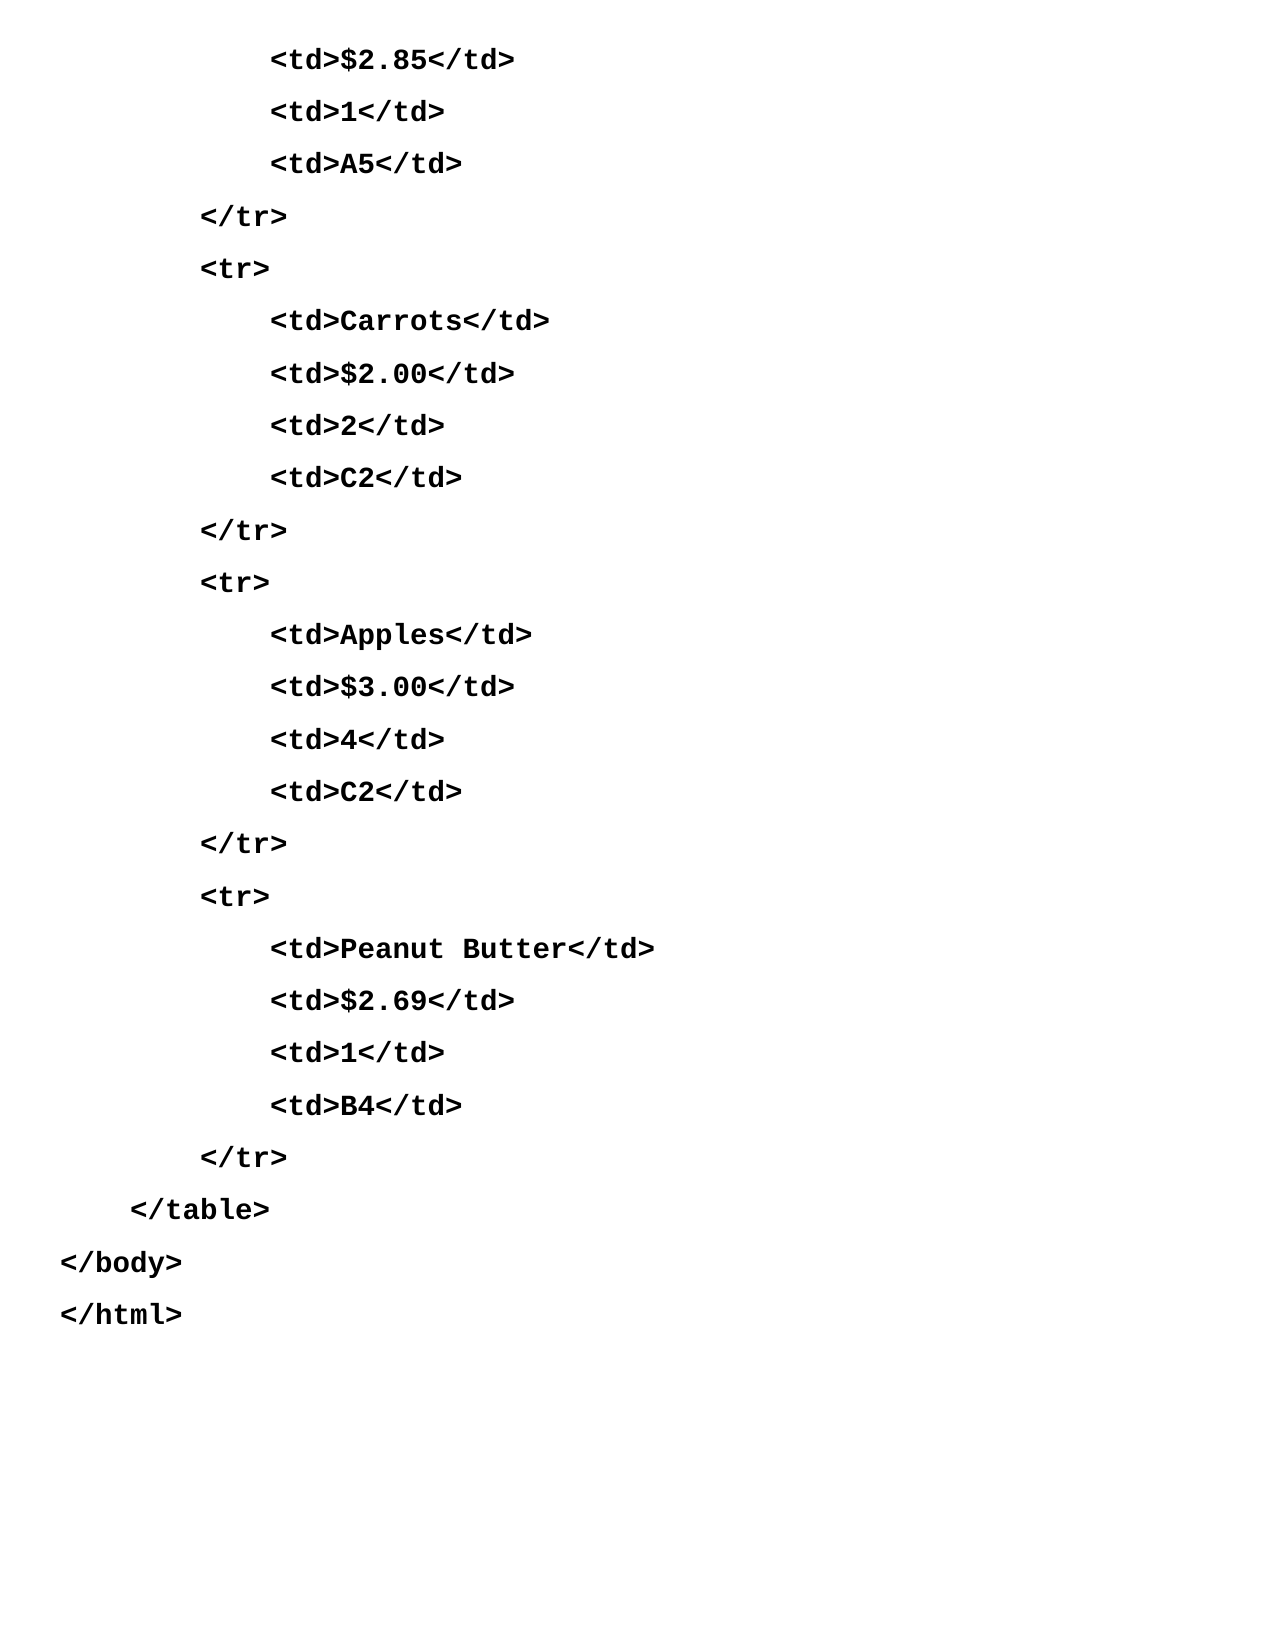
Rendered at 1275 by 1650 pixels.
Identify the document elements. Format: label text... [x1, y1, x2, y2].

text <td>$2.69</td> [60, 986, 1215, 1019]
text <td>$3.00</td> [60, 672, 1215, 706]
text </tr> [60, 202, 1215, 235]
text <td>C2</td> [60, 777, 1215, 810]
text <td>$2.00</td> [60, 359, 1215, 392]
text <td>Peanut Butter</td> [60, 934, 1215, 967]
text <td>B4</td> [60, 1091, 1215, 1124]
text <td>$2.85</td> [60, 45, 1215, 78]
text <tr> [60, 254, 1215, 287]
text </tr> [60, 516, 1215, 549]
text </table> [60, 1195, 1215, 1228]
text </tr> [60, 1143, 1215, 1176]
text </body> [60, 1248, 1215, 1281]
text <td>1</td> [60, 1038, 1215, 1072]
text <td>Carrots</td> [60, 306, 1215, 339]
text <td>4</td> [60, 725, 1215, 758]
text <tr> [60, 568, 1215, 601]
text </html> [60, 1300, 1215, 1333]
text <tr> [60, 882, 1215, 915]
text <td>1</td> [60, 97, 1215, 130]
text <td>Apples</td> [60, 620, 1215, 653]
text </tr> [60, 829, 1215, 862]
text <td>2</td> [60, 411, 1215, 444]
text <td>A5</td> [60, 149, 1215, 183]
text <td>C2</td> [60, 463, 1215, 496]
